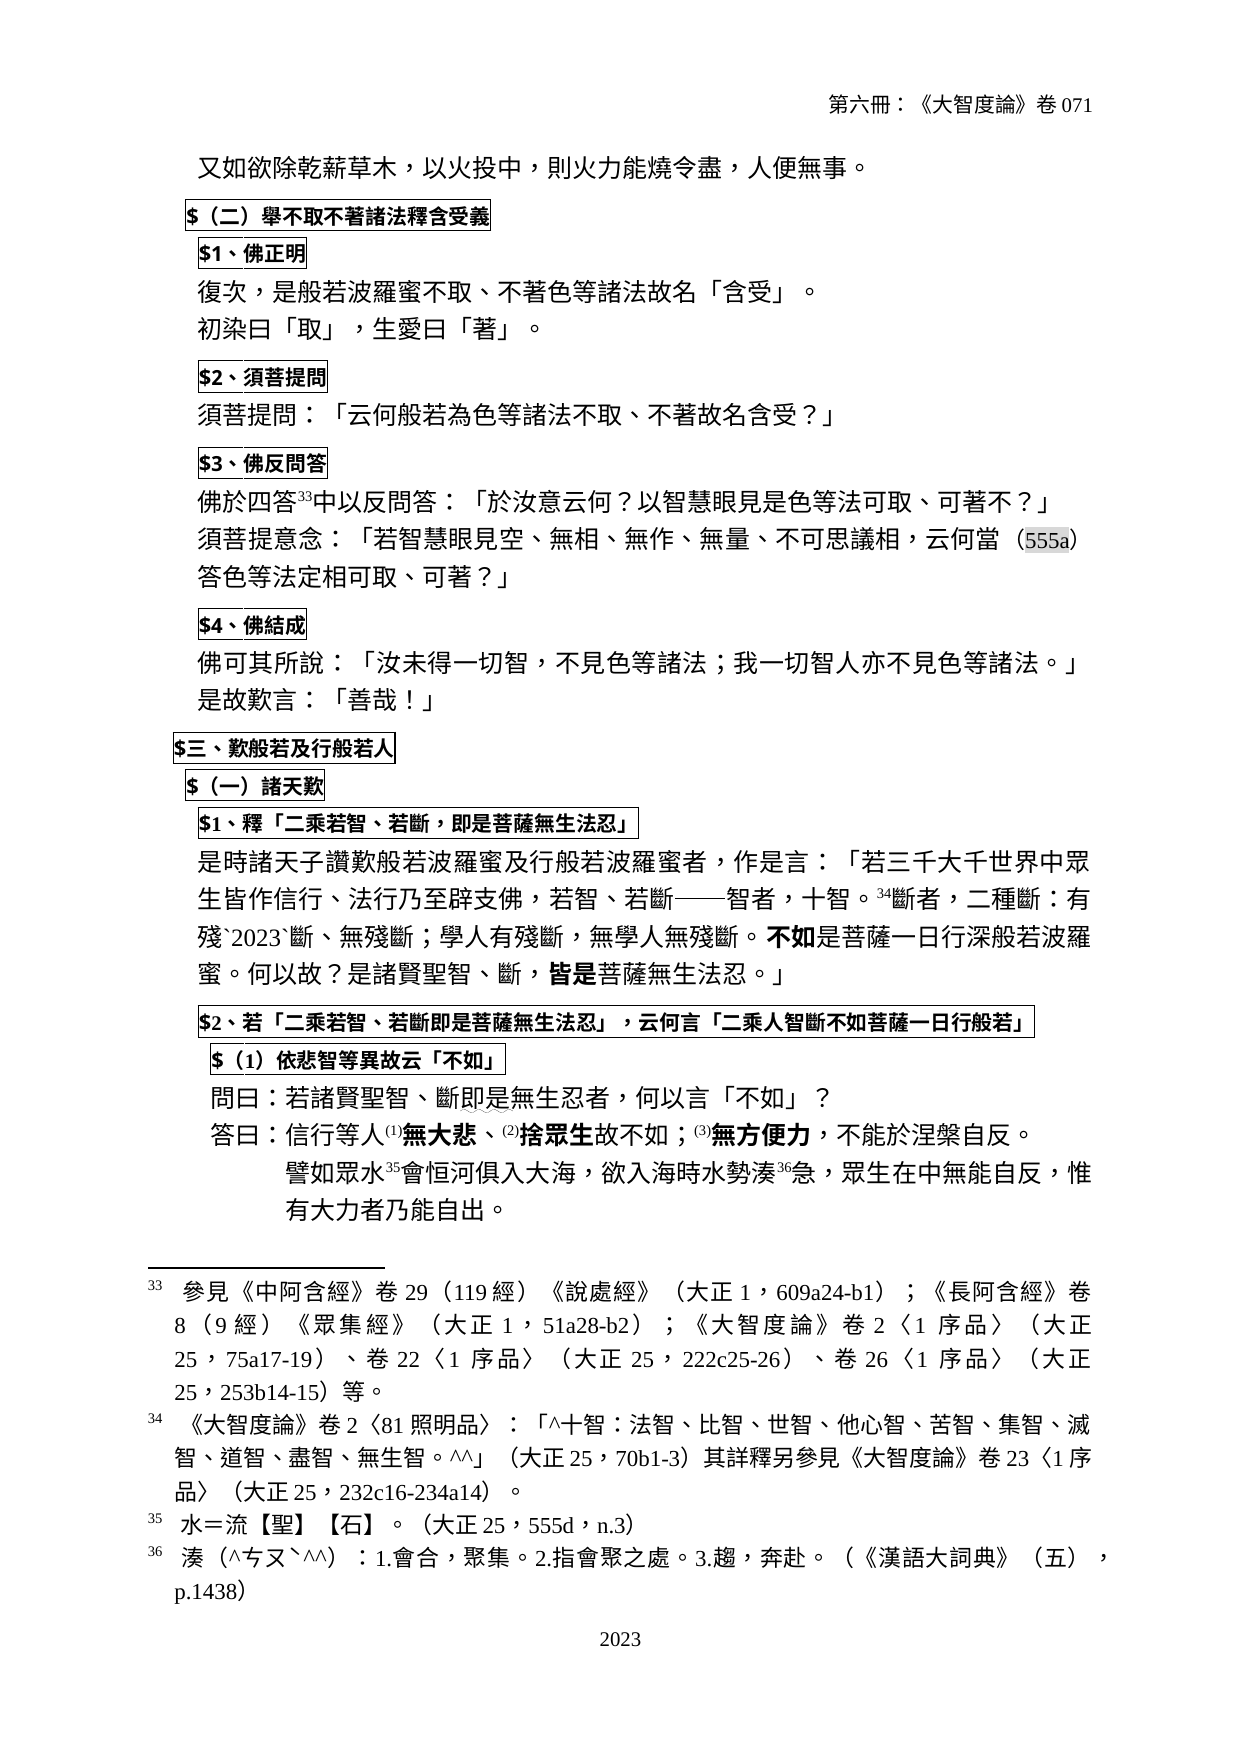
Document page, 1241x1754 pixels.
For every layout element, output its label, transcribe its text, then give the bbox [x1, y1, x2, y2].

text $三、歎般若及行般若人 [173, 729, 1092, 766]
text $2、若「二乘若智、若斷即是菩薩無生法忍」，云何言「二乘人智斷不如菩薩一日行般若」 [198, 1003, 1092, 1040]
text 佛於四答中以反問答：「於汝意云何？以智慧眼見是色等法可取、可著不？」 [198, 481, 1092, 519]
text $2、須菩提問 [198, 358, 1092, 395]
text $（二）舉不取不著諸法釋含受義 [185, 196, 1092, 234]
text $1、佛正明 [198, 234, 1092, 271]
text $（1）依悲智等異故云「不如」 [210, 1040, 1092, 1078]
text $4、佛結成 [198, 605, 1092, 643]
text $3、佛反問答 [198, 444, 1092, 481]
text 答曰：信行等人(1)無大悲、(2)捨眾生故不如；(3)無方便力，不能於涅槃自反。 [210, 1115, 1092, 1153]
text $（一）諸天歎 [185, 766, 1092, 804]
text 又如欲除乾薪草木，以火投中，則火力能燒令盡，人便無事。 [198, 148, 1092, 185]
text 須菩提問：「云何般若為色等諸法不取、不著故名含受？」 [198, 395, 1092, 433]
text 須菩提意念：「若智慧眼見空、無相、無作、無量、不可思議相，云何當（555a）答色等法定相可取、可著？」 [198, 519, 1092, 594]
text 復次，是般若波羅蜜不取、不著色等諸法故名「含受」。 [198, 271, 1092, 309]
text 問曰：若諸賢聖智、斷即是無生忍者，何以言「不如」？ [210, 1078, 1092, 1115]
text 是時諸天子讚歎般若波羅蜜及行般若波羅蜜者，作是言：「若三千大千世界中眾生皆作信行、法行乃至辟支佛，若智、若斷──智者，十智。斷者，二種斷：有殘`2023`斷、無殘斷；學人有殘斷，無學人無殘斷。不如是菩薩一日行深般若波羅蜜。何以故？是諸賢聖智、斷，皆是菩薩無生法忍。」 [198, 841, 1092, 991]
text $1、釋「二乘若智、若斷，即是菩薩無生法忍」 [198, 804, 1092, 841]
text 譬如眾水會恒河俱入大海，欲入海時水勢湊急，眾生在中無能自反，惟有大力者乃能自出。 [285, 1153, 1092, 1228]
text 佛可其所說：「汝未得一切智，不見色等諸法；我一切智人亦不見色等諸法。」是故歎言：「善哉！」 [198, 643, 1092, 718]
text 初染曰「取」，生愛曰「著」。 [198, 309, 1092, 346]
